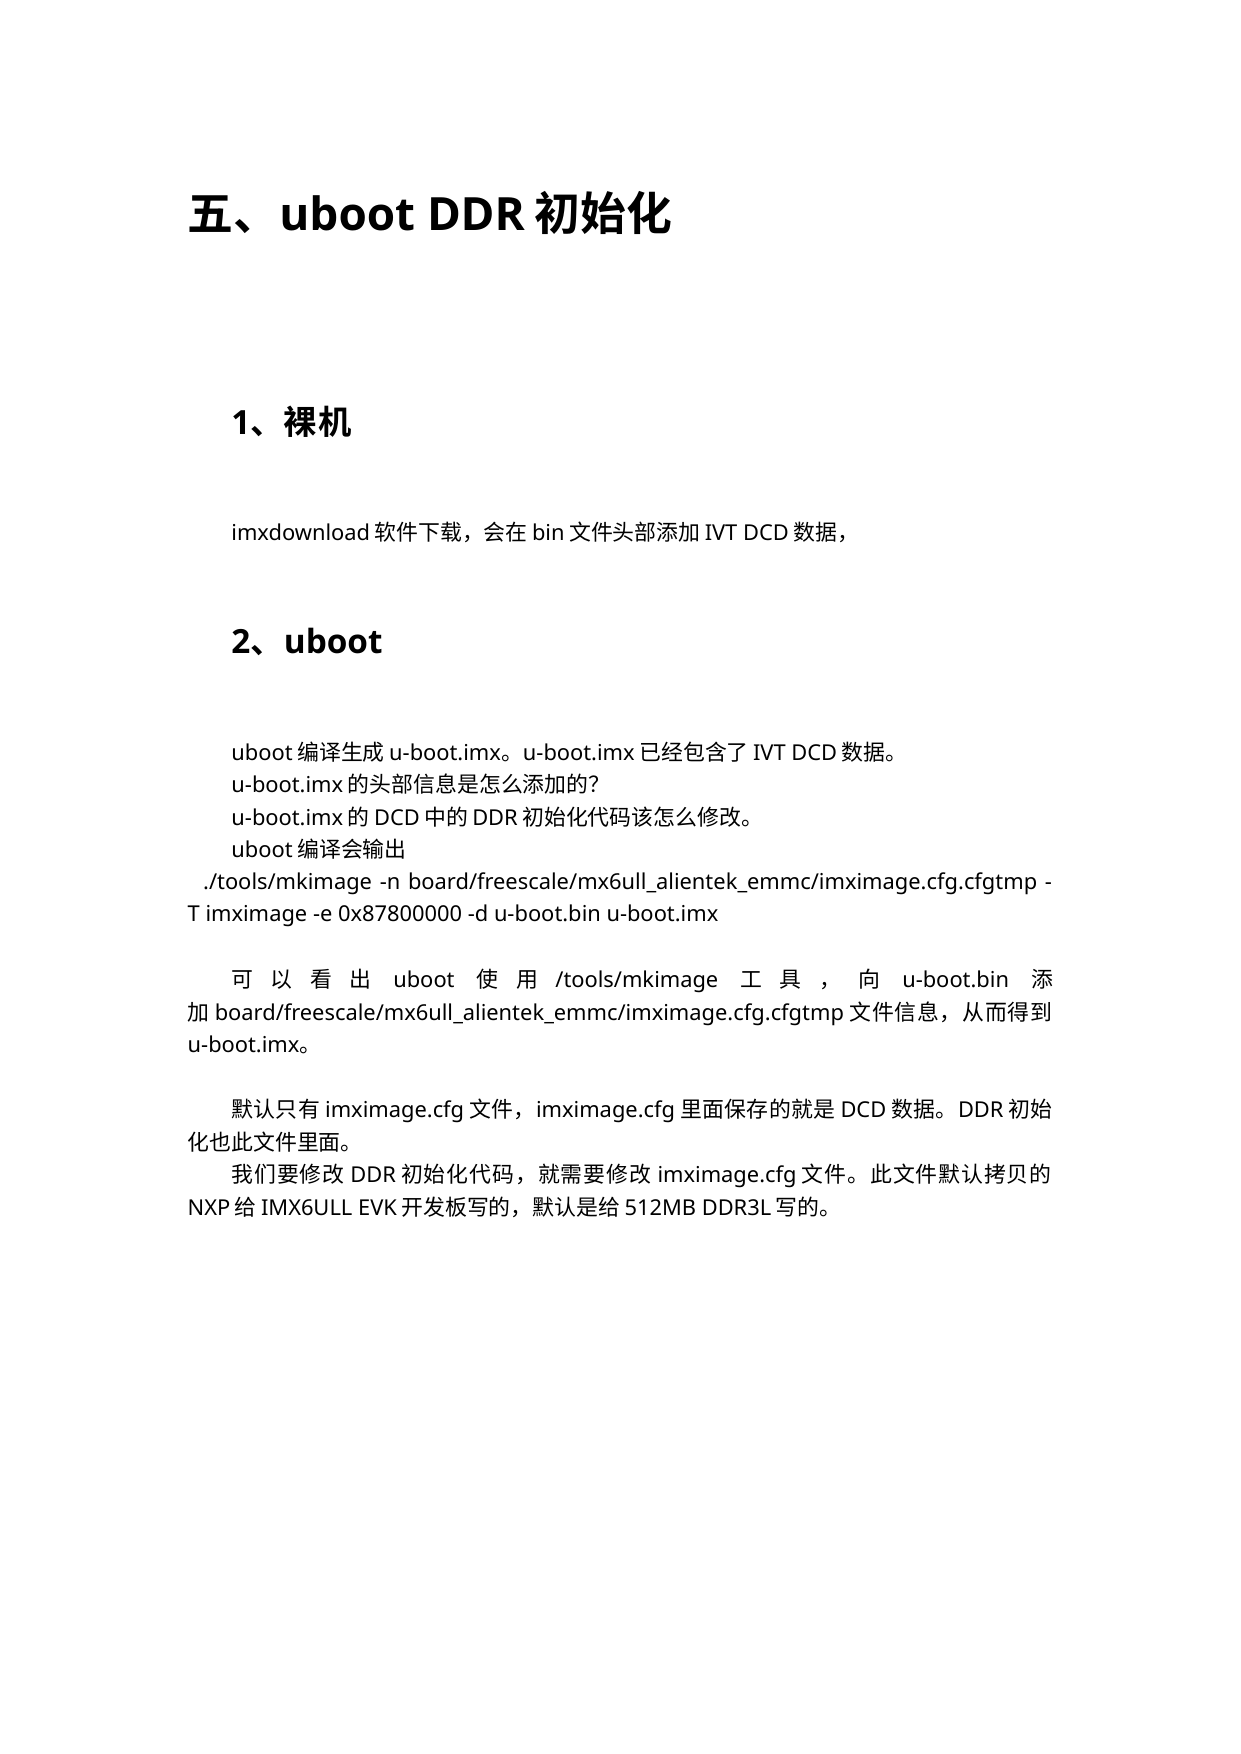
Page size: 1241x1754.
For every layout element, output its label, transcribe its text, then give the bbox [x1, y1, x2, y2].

text u-boot.imx的头部信息是怎么添加的？ [187, 767, 1053, 799]
text u-boot.imx的DCD中的DDR初始化代码该怎么修改。 [187, 799, 1053, 832]
text imxdownload软件下载，会在bin文件头部添加IVT DCD数据， [187, 515, 1053, 547]
text 默认只有imximage.cfg文件，imximage.cfg里面保存的就是DCD数据。DDR初始化也此文件里面。 [187, 1092, 1053, 1157]
subtitle 1、裸 机 [187, 388, 1053, 453]
text 可以看出uboot使用/tools/mkimage工具，向u-boot.bin添加board/freescale/mx6ull_alientek_emmc/imximage.cfg.cfgtmp文件信息，从而得到u-boot.imx。 [187, 962, 1053, 1059]
text uboot编译生成u-boot.imx。u-boot.imx已经包含了IVT DCD数据。 [187, 734, 1053, 767]
subtitle 五、uboot DDR初始化 [187, 162, 1053, 259]
text ./tools/mkimage -n board/freescale/mx6ull_alientek_emmc/imximage.cfg.cfgtmp -T imximage -e 0x87800000 -d u-boot.bin u-boot.imx [187, 864, 1053, 929]
text 我们要修改DDR初始化代码，就需要修改imximage.cfg文件。此文件默认拷贝的NXP给IMX6ULL EVK开发板写的，默认是给512MB DDR3L写的。 [187, 1157, 1053, 1222]
subtitle 2、uboot [187, 607, 1053, 672]
text uboot编译会输出 [187, 832, 1053, 864]
